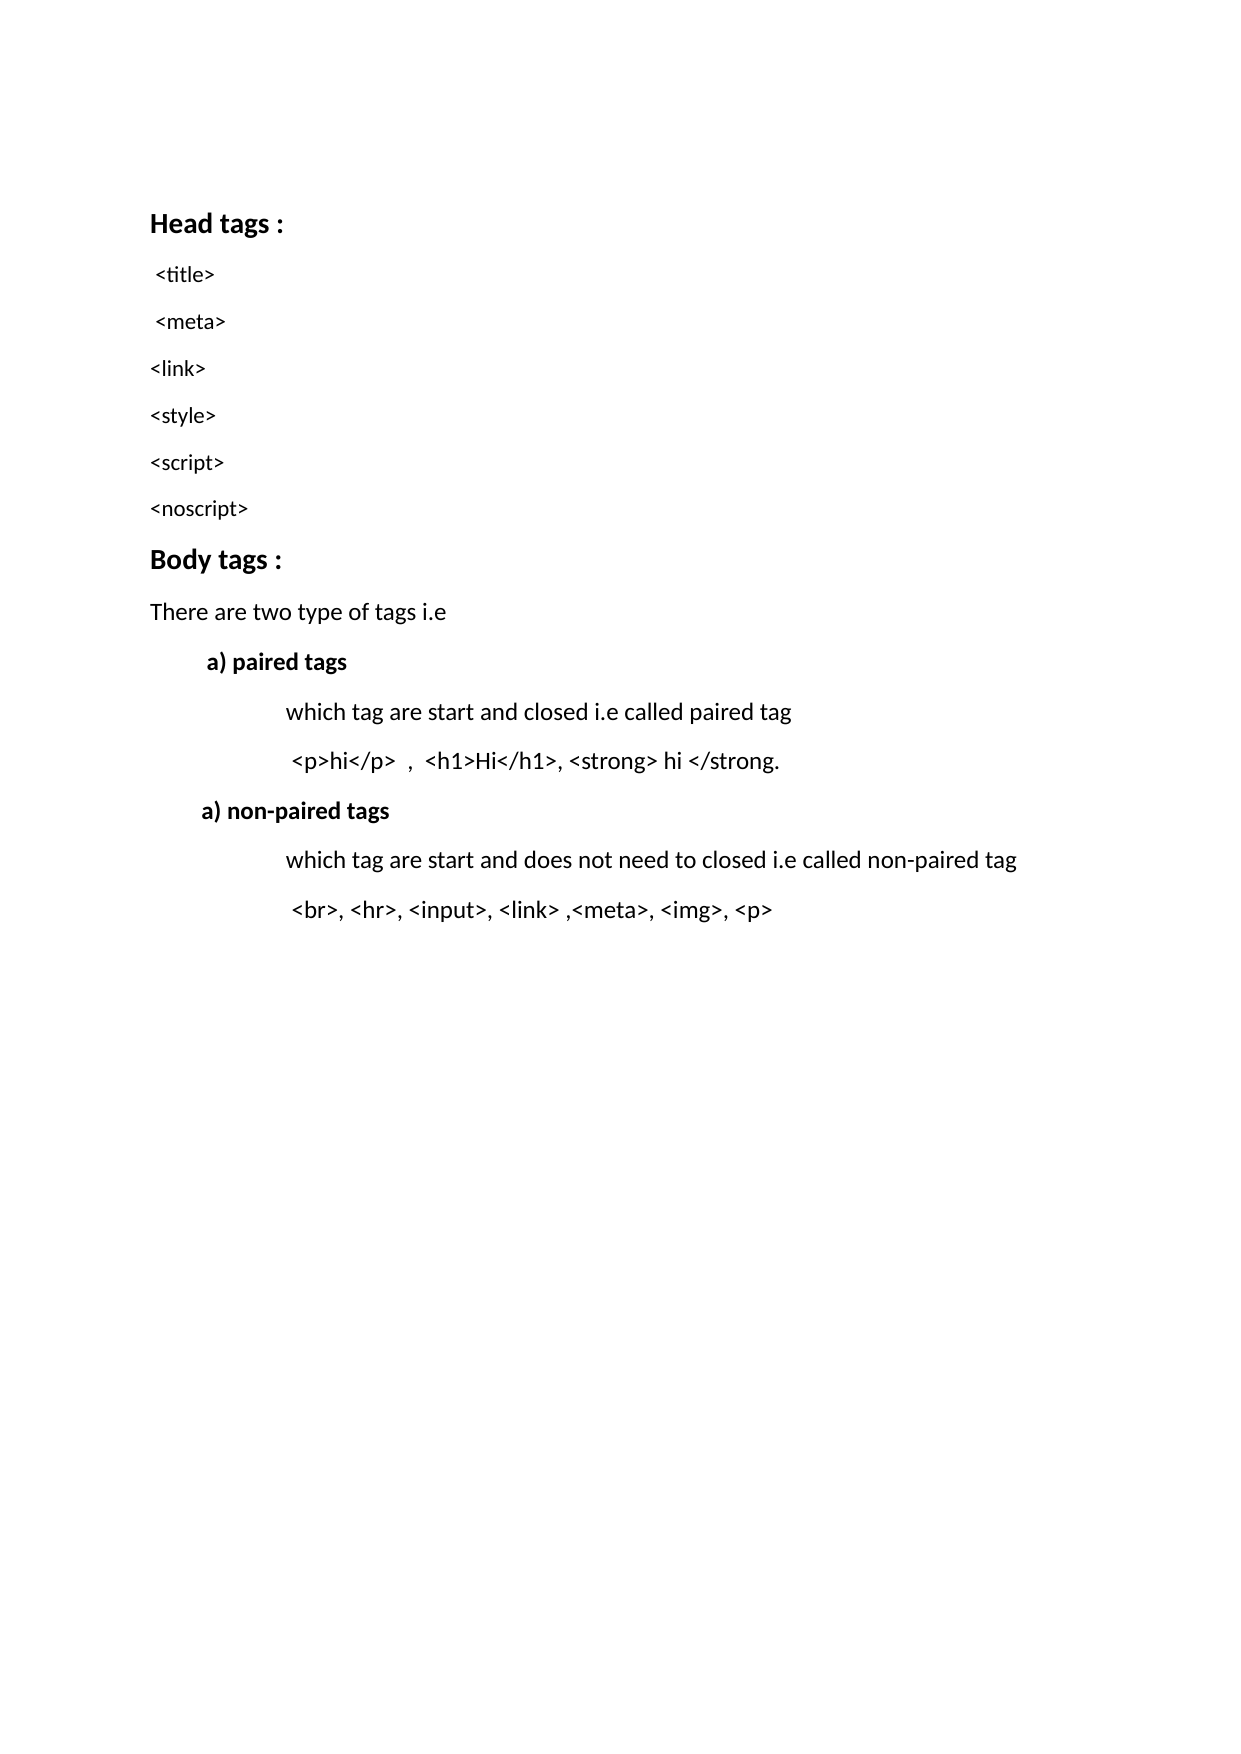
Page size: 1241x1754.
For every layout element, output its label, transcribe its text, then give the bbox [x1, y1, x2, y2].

text Head tags : [150, 205, 1090, 241]
text <meta> [150, 307, 1090, 335]
text which tag are start and closed i.e called paired tag [150, 696, 1090, 726]
text <noscript> [150, 494, 1090, 523]
text a) paired tags [150, 646, 1090, 677]
text <link> [150, 354, 1090, 382]
text which tag are start and does not need to closed i.e called non-paired tag [150, 844, 1090, 875]
text <p>hi</p> , <h1>Hi</h1>, <strong> hi </strong. [150, 745, 1090, 776]
text Body tags : [150, 541, 1090, 577]
text <style> [150, 401, 1090, 429]
text There are two type of tags i.e [150, 597, 1090, 627]
text <script> [150, 448, 1090, 476]
text a) non-paired tags [150, 795, 1090, 825]
text <title> [150, 260, 1090, 288]
text <br>, <hr>, <input>, <link> ,<meta>, <img>, <p> [150, 894, 1090, 924]
